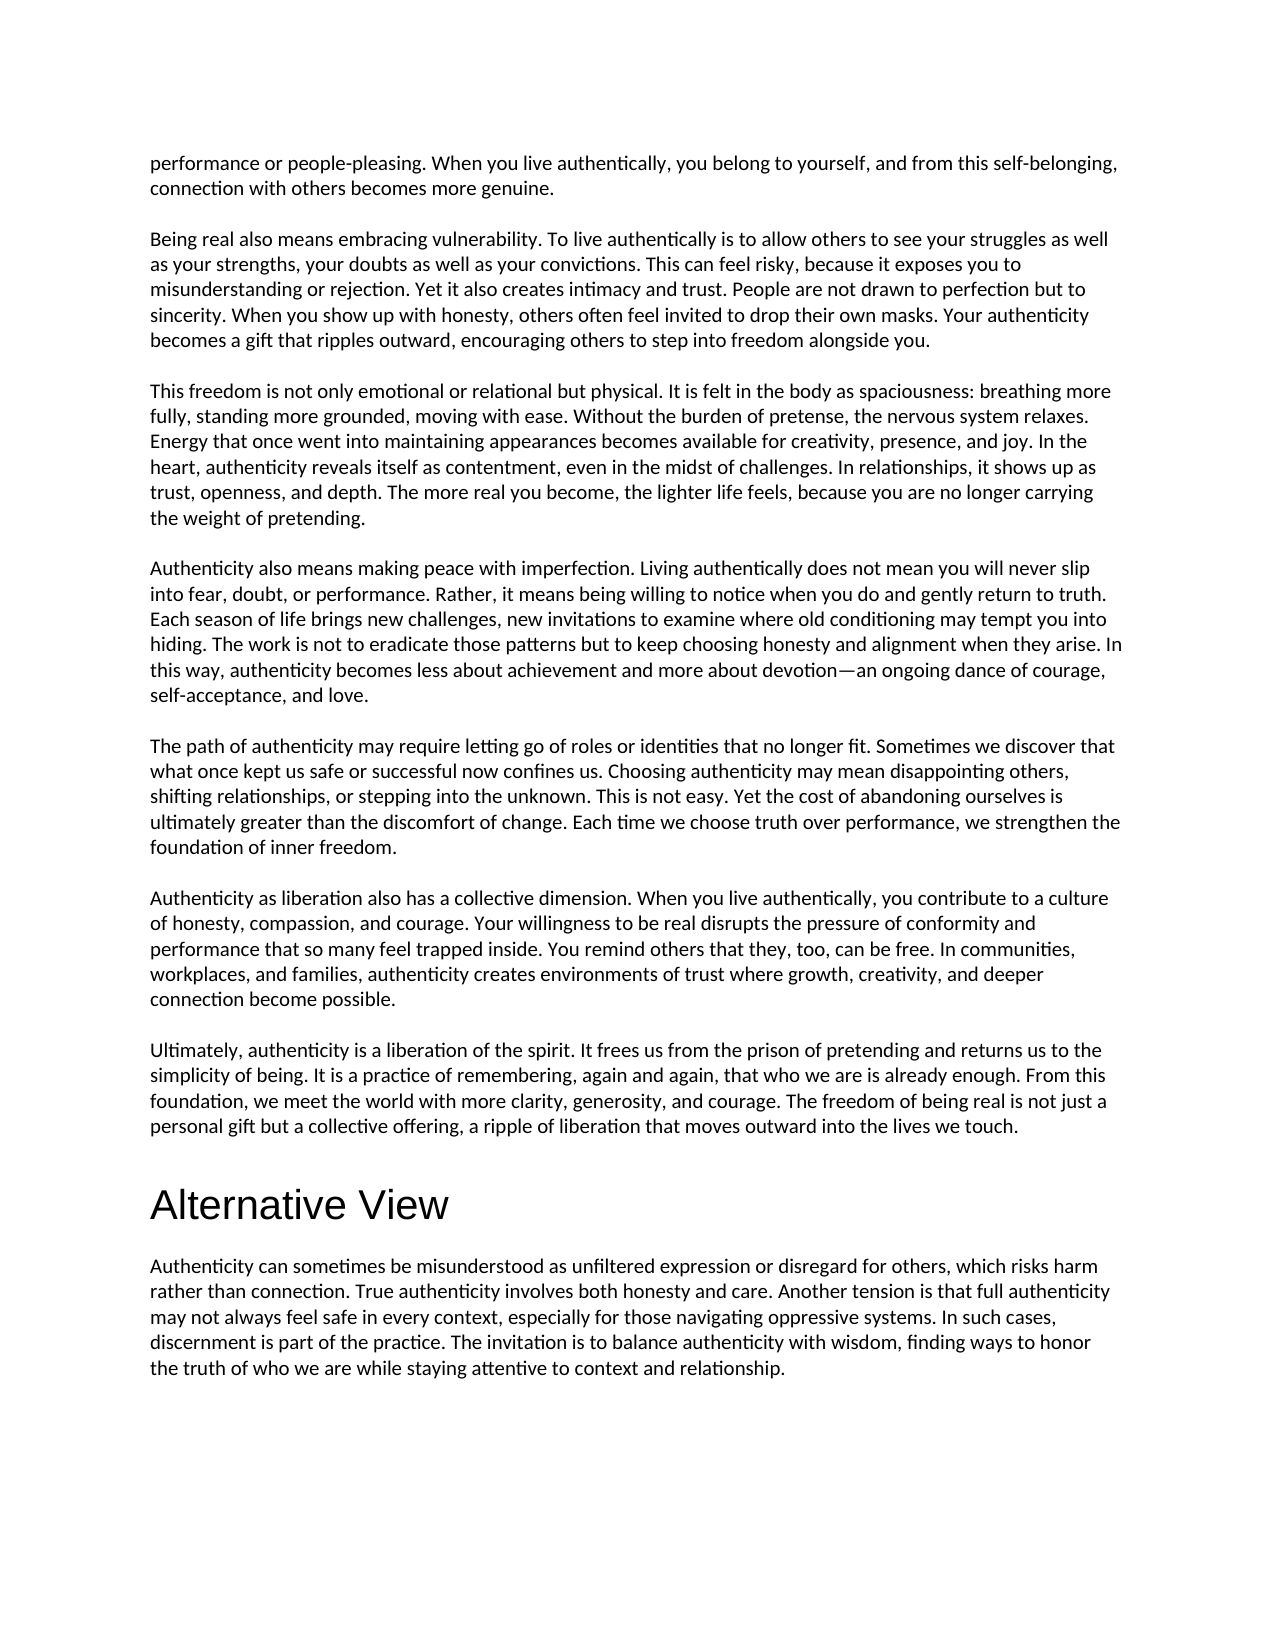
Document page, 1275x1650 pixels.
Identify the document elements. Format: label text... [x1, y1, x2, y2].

subtitle Alternative View [150, 1180, 1125, 1228]
text Authenticity can sometimes be misunderstood as unfiltered expression or disregard for others, which risks harm rather than connection. True authenticity involves both honesty and care. Another tension is that full authenticity may not always feel safe in every context, especially for those navigating oppressive systems. In such cases, discernment is part of the practice. The invitation is to balance authenticity with wisdom, finding ways to honor the truth of who we are while staying attentive to context and relationship. [150, 1253, 1125, 1380]
text Ultimately, authenticity is a liberation of the spirit. It frees us from the prison of pretending and returns us to the simplicity of being. It is a practice of remembering, again and again, that who we are is already enough. From this foundation, we meet the world with more clarity, generosity, and courage. The freedom of being real is not just a personal gift but a collective offering, a ripple of liberation that moves outward into the lives we touch. [150, 1037, 1125, 1139]
text Authenticity as liberation also has a collective dimension. When you live authentically, you contribute to a culture of honesty, compassion, and courage. Your willingness to be real disrupts the pressure of conformity and performance that so many feel trapped inside. You remind others that they, too, can be free. In communities, workplaces, and families, authenticity creates environments of trust where growth, creativity, and deeper connection become possible. [150, 885, 1125, 1012]
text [150, 150, 1125, 201]
text Being real also means embracing vulnerability. To live authentically is to allow others to see your struggles as well as your strengths, your doubts as well as your convictions. This can feel risky, because it exposes you to misunderstanding or rejection. Yet it also creates intimacy and trust. People are not drawn to perfection but to sincerity. When you show up with honesty, others often feel invited to drop their own masks. Your authenticity becomes a gift that ripples outward, encouraging others to step into freedom alongside you. [150, 226, 1125, 353]
text This freedom is not only emotional or relational but physical. It is felt in the body as spaciousness: breathing more fully, standing more grounded, moving with ease. Without the burden of pretense, the nervous system relaxes. Energy that once went into maintaining appearances becomes available for creativity, presence, and joy. In the heart, authenticity reveals itself as contentment, even in the midst of challenges. In relationships, it shows up as trust, openness, and depth. The more real you become, the lighter life feels, because you are no longer carrying the weight of pretending. [150, 378, 1125, 530]
text The path of authenticity may require letting go of roles or identities that no longer fit. Sometimes we discover that what once kept us safe or successful now confines us. Choosing authenticity may mean disappointing others, shifting relationships, or stepping into the unknown. This is not easy. Yet the cost of abandoning ourselves is ultimately greater than the discomfort of change. Each time we choose truth over performance, we strengthen the foundation of inner freedom. [150, 733, 1125, 860]
text Authenticity also means making peace with imperfection. Living authentically does not mean you will never slip into fear, doubt, or performance. Rather, it means being willing to notice when you do and gently return to truth. Each season of life brings new challenges, new invitations to examine where old conditioning may tempt you into hiding. The work is not to eradicate those patterns but to keep choosing honesty and alignment when they arise. In this way, authenticity becomes less about achievement and more about devotion—an ongoing dance of courage, self-acceptance, and love. [150, 555, 1125, 708]
